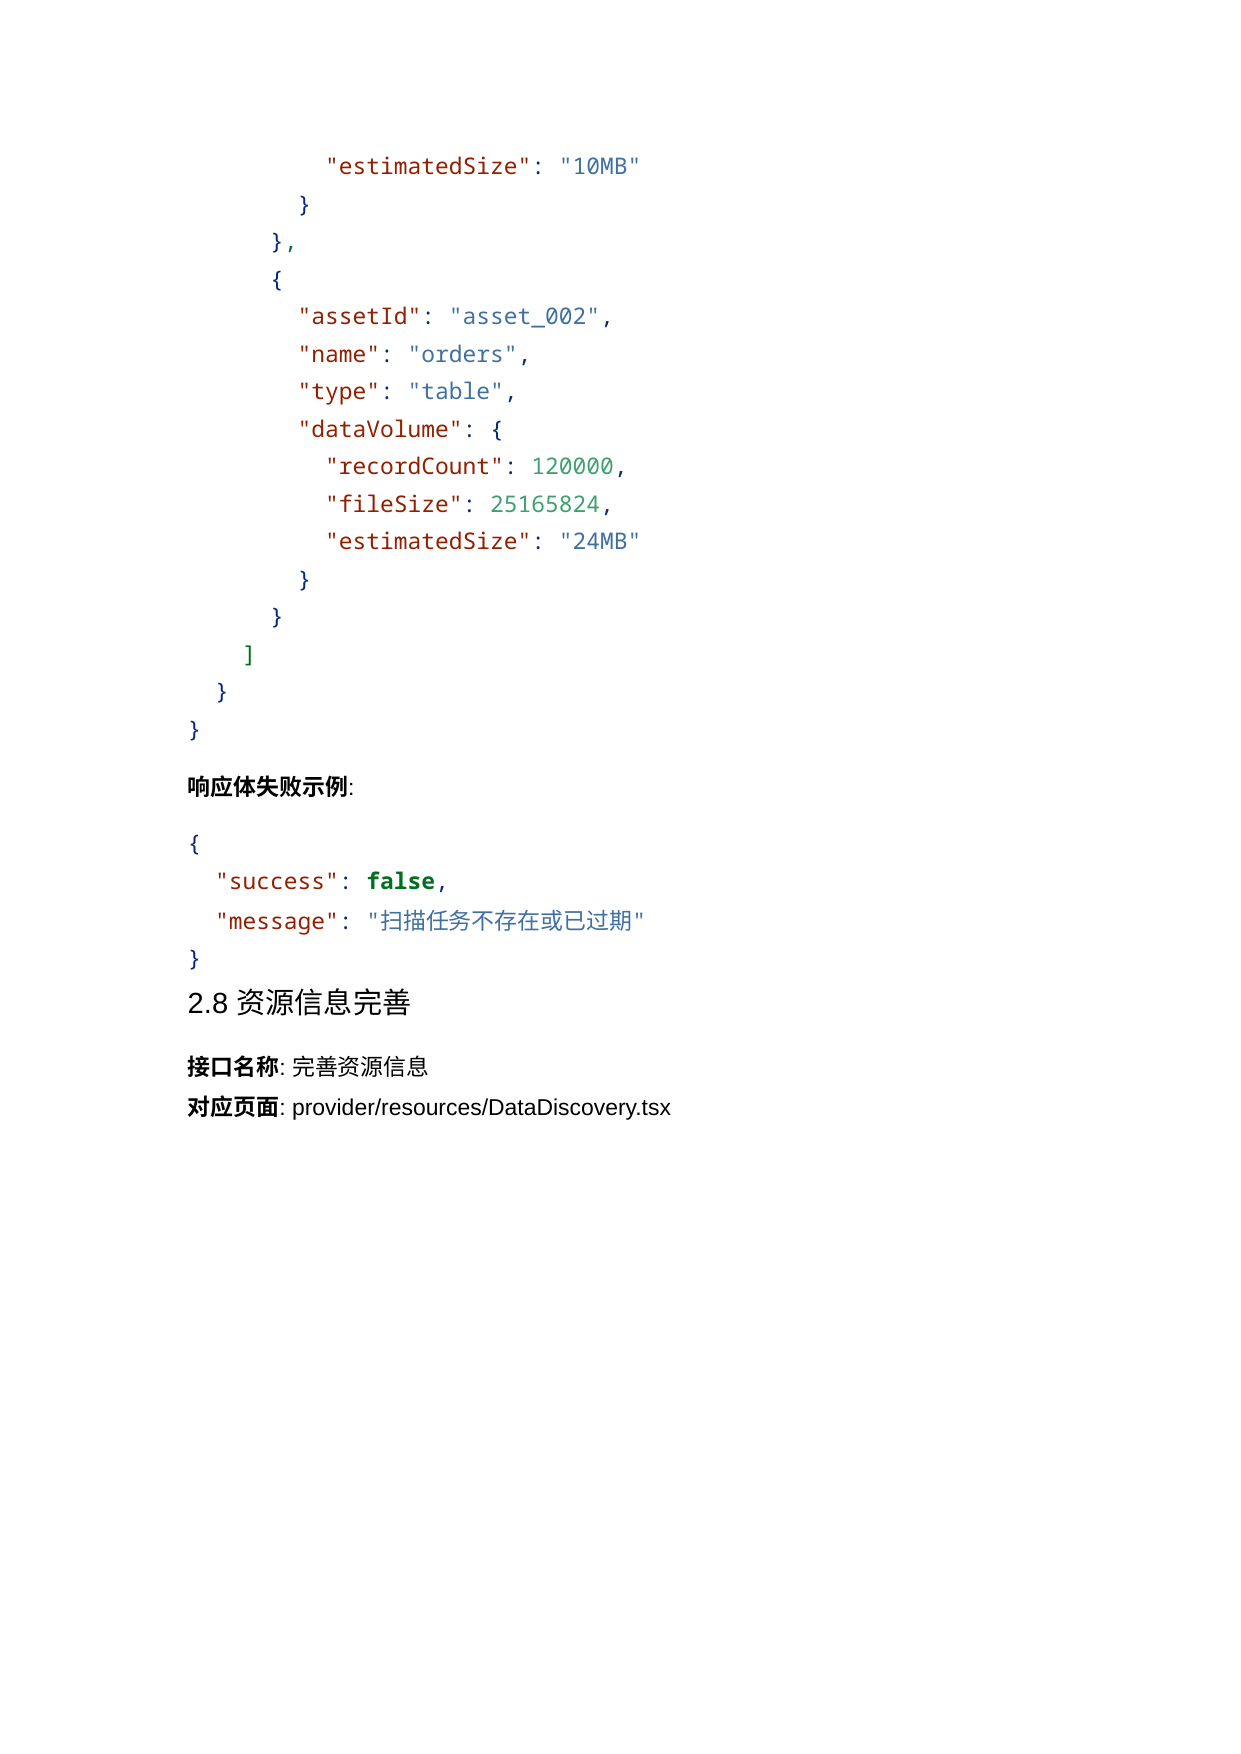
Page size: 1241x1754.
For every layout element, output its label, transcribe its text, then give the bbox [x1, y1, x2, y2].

text { "success": false, "message": "扫描任务不存在或已过期" } [187, 827, 1053, 973]
text 响应体失败示例: [187, 769, 1053, 802]
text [187, 150, 1053, 744]
subtitle 2.8 资源信息完善 [187, 980, 1053, 1022]
text 接口名称: 完善资源信息 对应页面: provider/resources/DataDiscovery.tsx [187, 1049, 1053, 1122]
